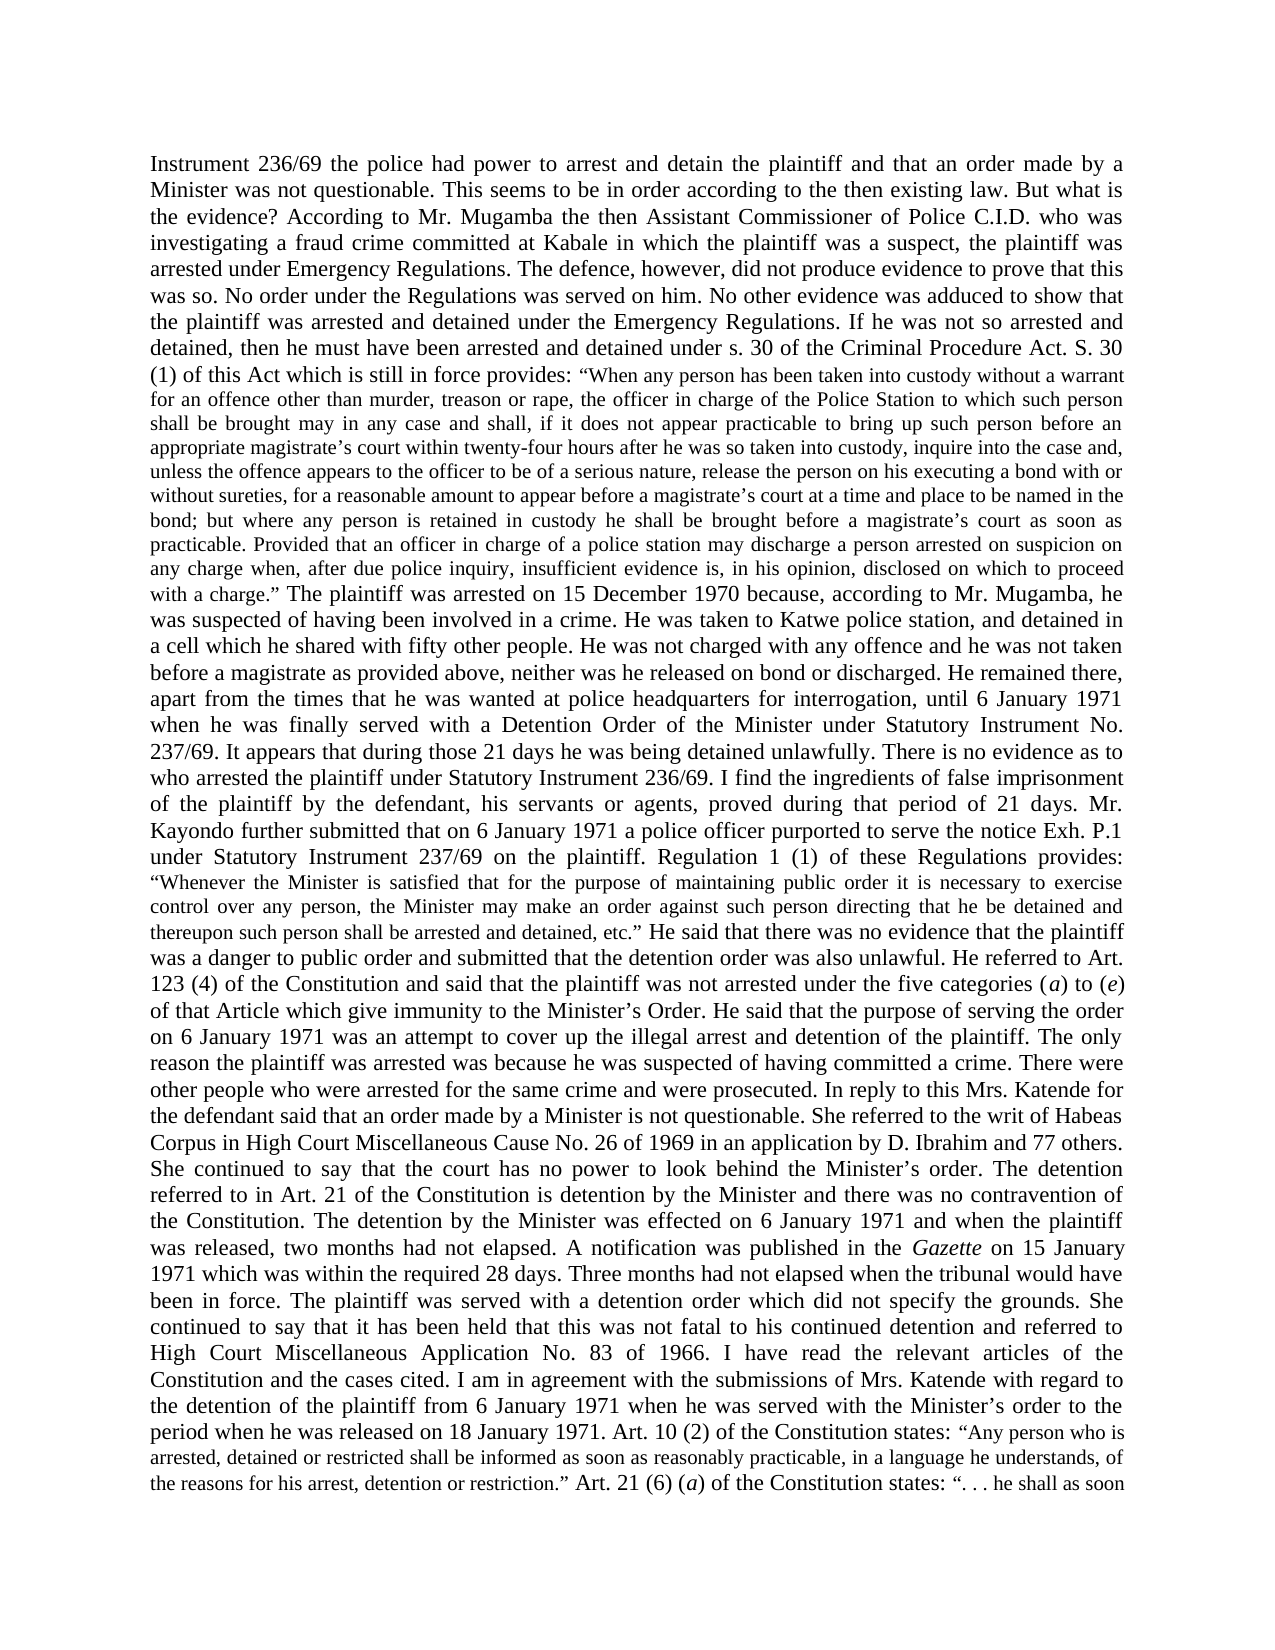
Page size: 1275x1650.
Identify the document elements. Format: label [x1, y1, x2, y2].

text [150, 150, 1125, 1495]
